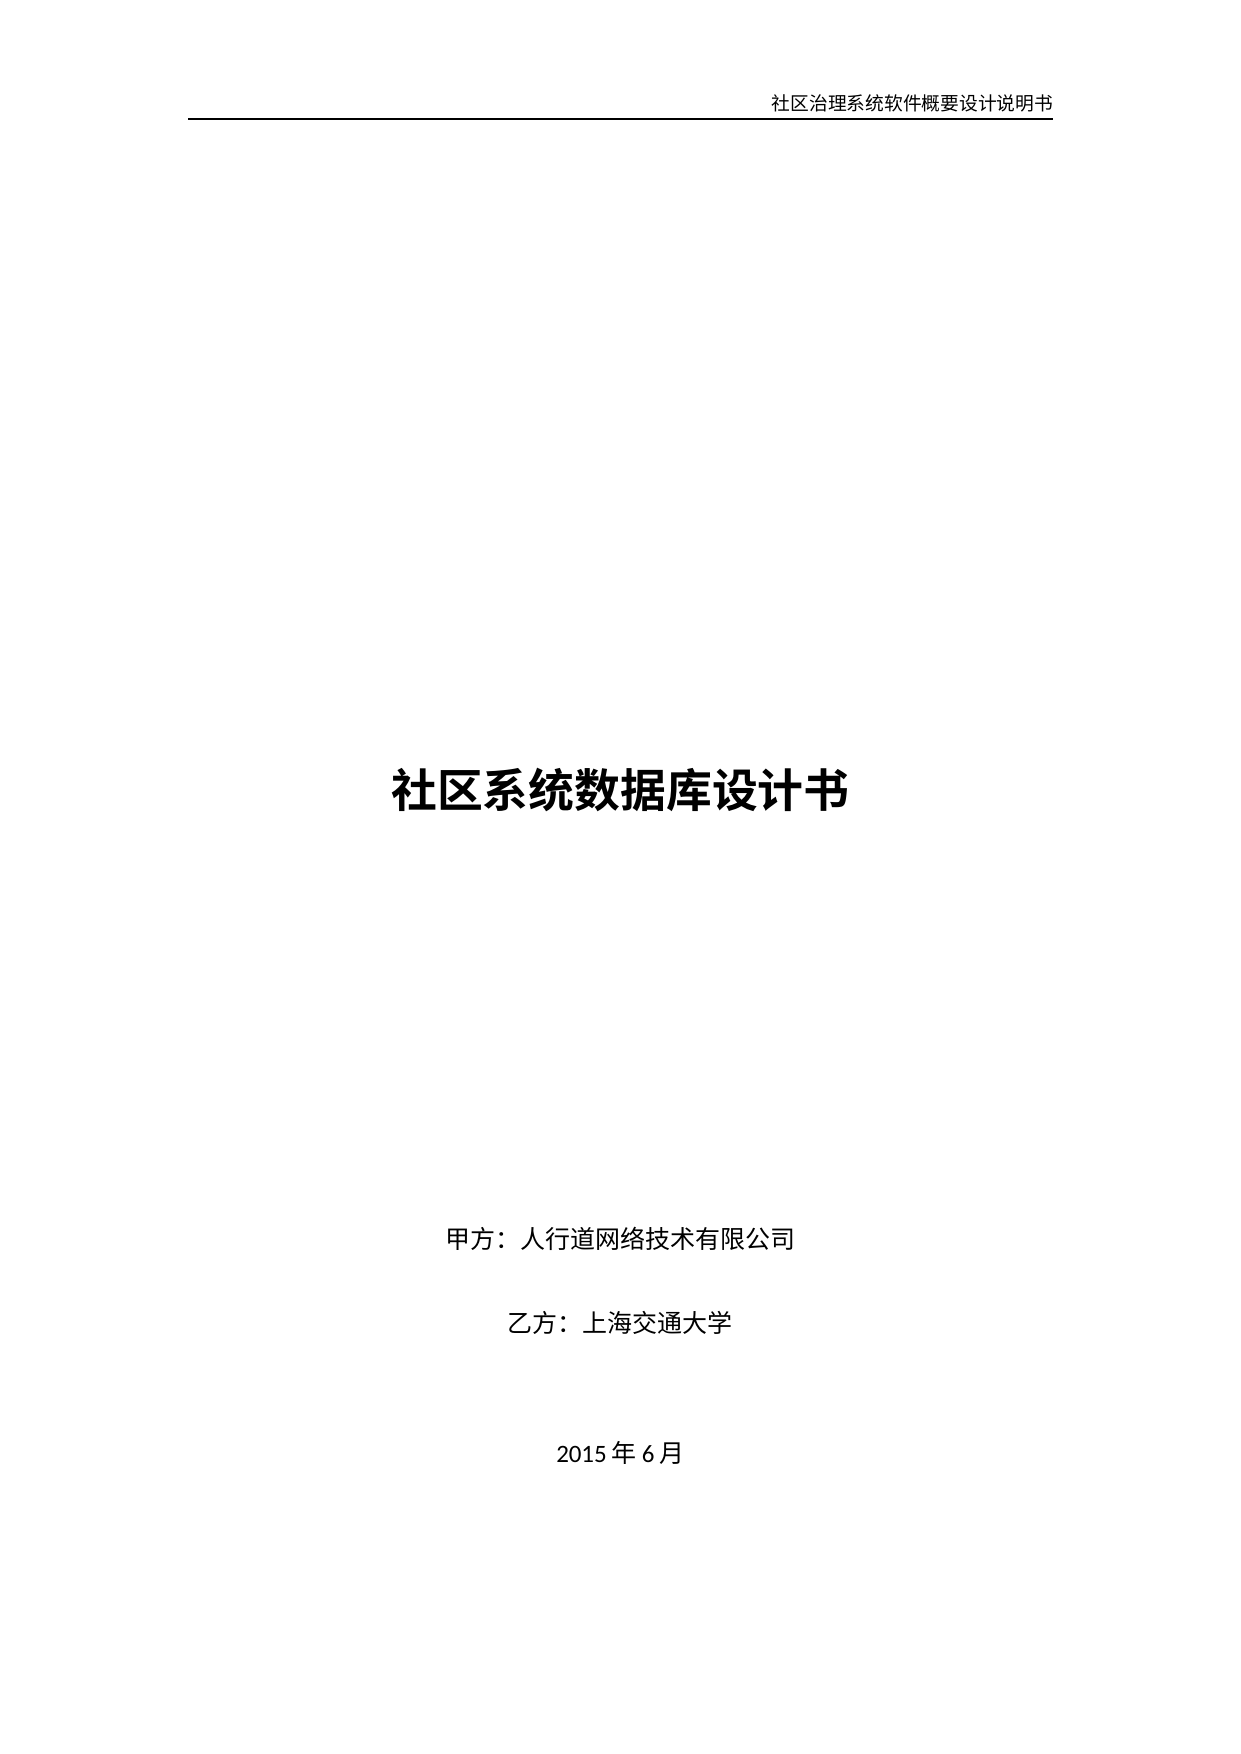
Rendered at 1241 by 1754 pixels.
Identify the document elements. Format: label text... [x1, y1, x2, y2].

text 乙方：上海交通大学 [187, 1289, 1053, 1354]
text 2015年6月 [187, 1419, 1053, 1484]
text 甲方：人行道网络技术有限公司 [187, 1206, 1053, 1271]
text 社区系统数据库设计书 [187, 739, 1053, 836]
